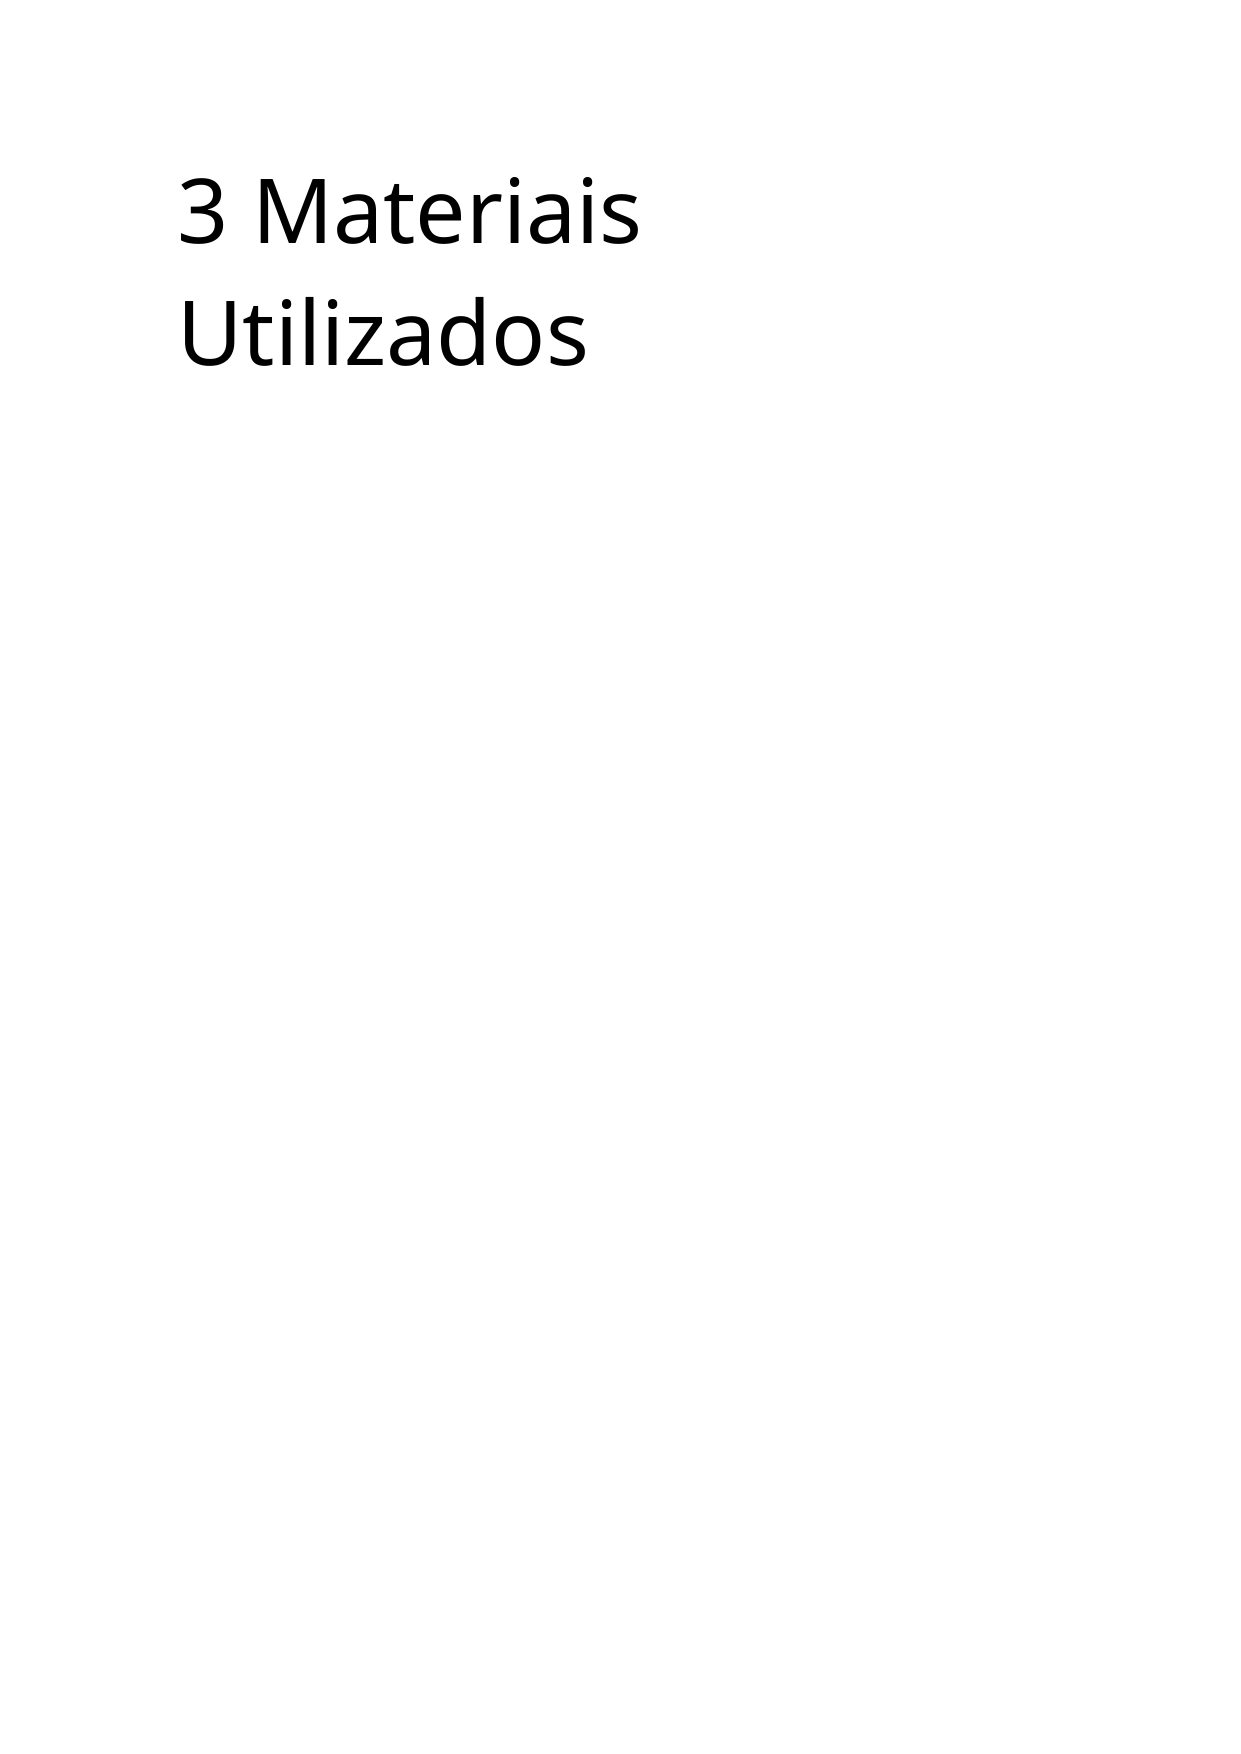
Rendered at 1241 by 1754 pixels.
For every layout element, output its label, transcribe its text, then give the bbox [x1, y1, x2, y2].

text 3 Materiais Utilizados [177, 148, 1063, 392]
